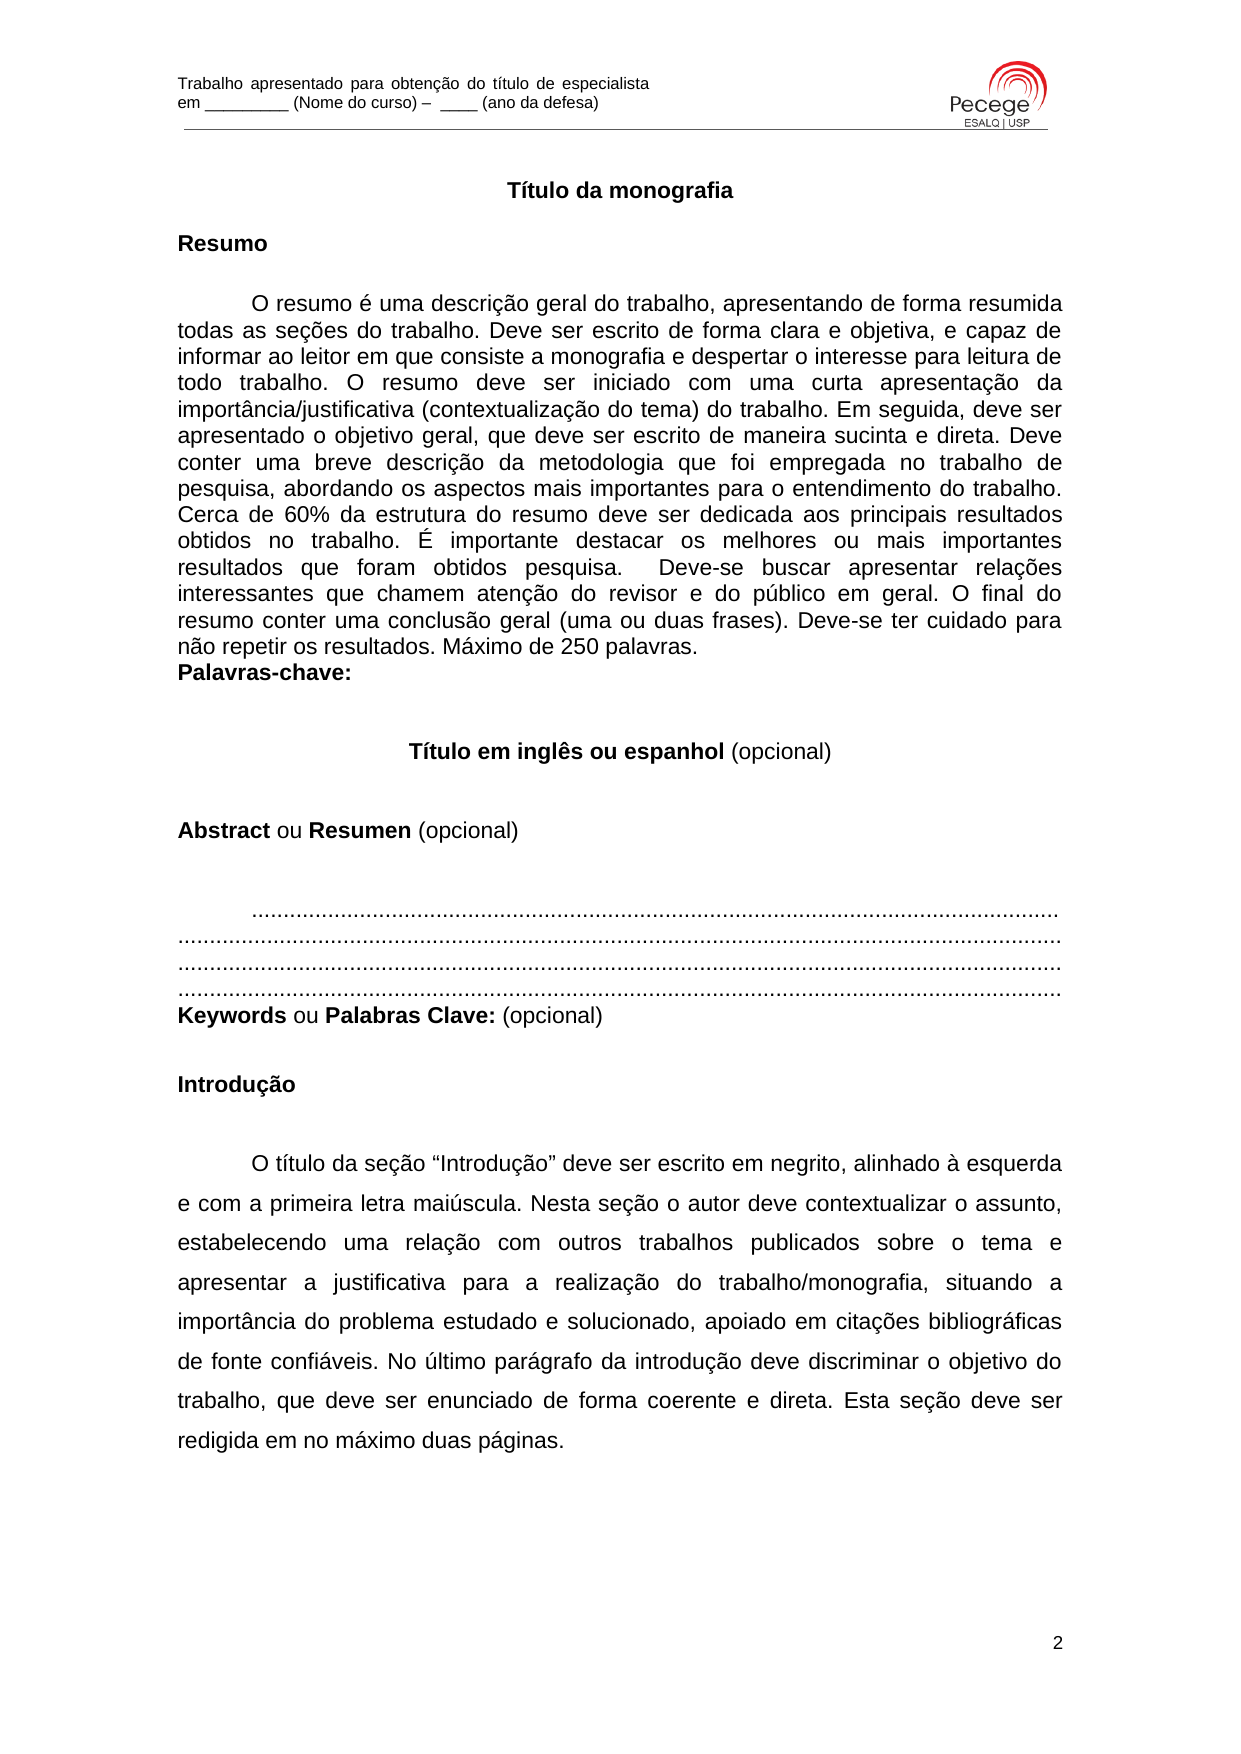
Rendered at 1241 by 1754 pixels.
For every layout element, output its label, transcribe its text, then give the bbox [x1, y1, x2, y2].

text O resumo é uma descrição geral do trabalho, apresentando de forma resumida todas as seções do trabalho. Deve ser escrito de forma clara e objetiva, e capaz de informar ao leitor em que consiste a monografia e despertar o interesse para leitura de todo trabalho. O resumo deve ser iniciado com uma curta apresentação da importância/justificativa (contextualização do tema) do trabalho. Em seguida, deve ser apresentado o objetivo geral, que deve ser escrito de maneira sucinta e direta. Deve conter uma breve descrição da metodologia que foi empregada no trabalho de pesquisa, abordando os aspectos mais importantes para o entendimento do trabalho. Cerca de 60% da estrutura do resumo deve ser dedicada aos principais resultados obtidos no trabalho. É importante destacar os melhores ou mais importantes resultados que foram obtidos pesquisa. Deve-se buscar apresentar relações interessantes que chamem atenção do revisor e do público em geral. O final do resumo conter uma conclusão geral (uma ou duas frases). Deve-se ter cuidado para não repetir os resultados. Máximo de 250 palavras. [177, 290, 1063, 659]
text ................................................................................................................................................................................................................................................................................................................................................................................................................................................................................................................................................................ [177, 896, 1063, 1002]
text Keywords ou Palabras Clave: (opcional) [177, 1002, 1063, 1028]
picture [949, 59, 1049, 130]
text Palavras-chave: [177, 659, 1063, 686]
text Título da monografia [177, 177, 1063, 203]
list Introdução [177, 1071, 1063, 1098]
text O título da seção “Introdução” deve ser escrito em negrito, alinhado à esquerda e com a primeira letra maiúscula. Nesta seção o autor deve contextualizar o assunto, estabelecendo uma relação com outros trabalhos publicados sobre o tema e apresentar a justificativa para a realização do trabalho/monografia, situando a importância do problema estudado e solucionado, apoiado em citações bibliográficas de fonte confiáveis. No último parágrafo da introdução deve discriminar o objetivo do trabalho, que deve ser enunciado de forma coerente e direta. Esta seção deve ser redigida em no máximo duas páginas. [177, 1150, 1063, 1453]
text Resumo [177, 230, 1063, 256]
text Abstract ou Resumen (opcional) [177, 817, 1063, 843]
text Título em inglês ou espanhol (opcional) [177, 738, 1063, 764]
